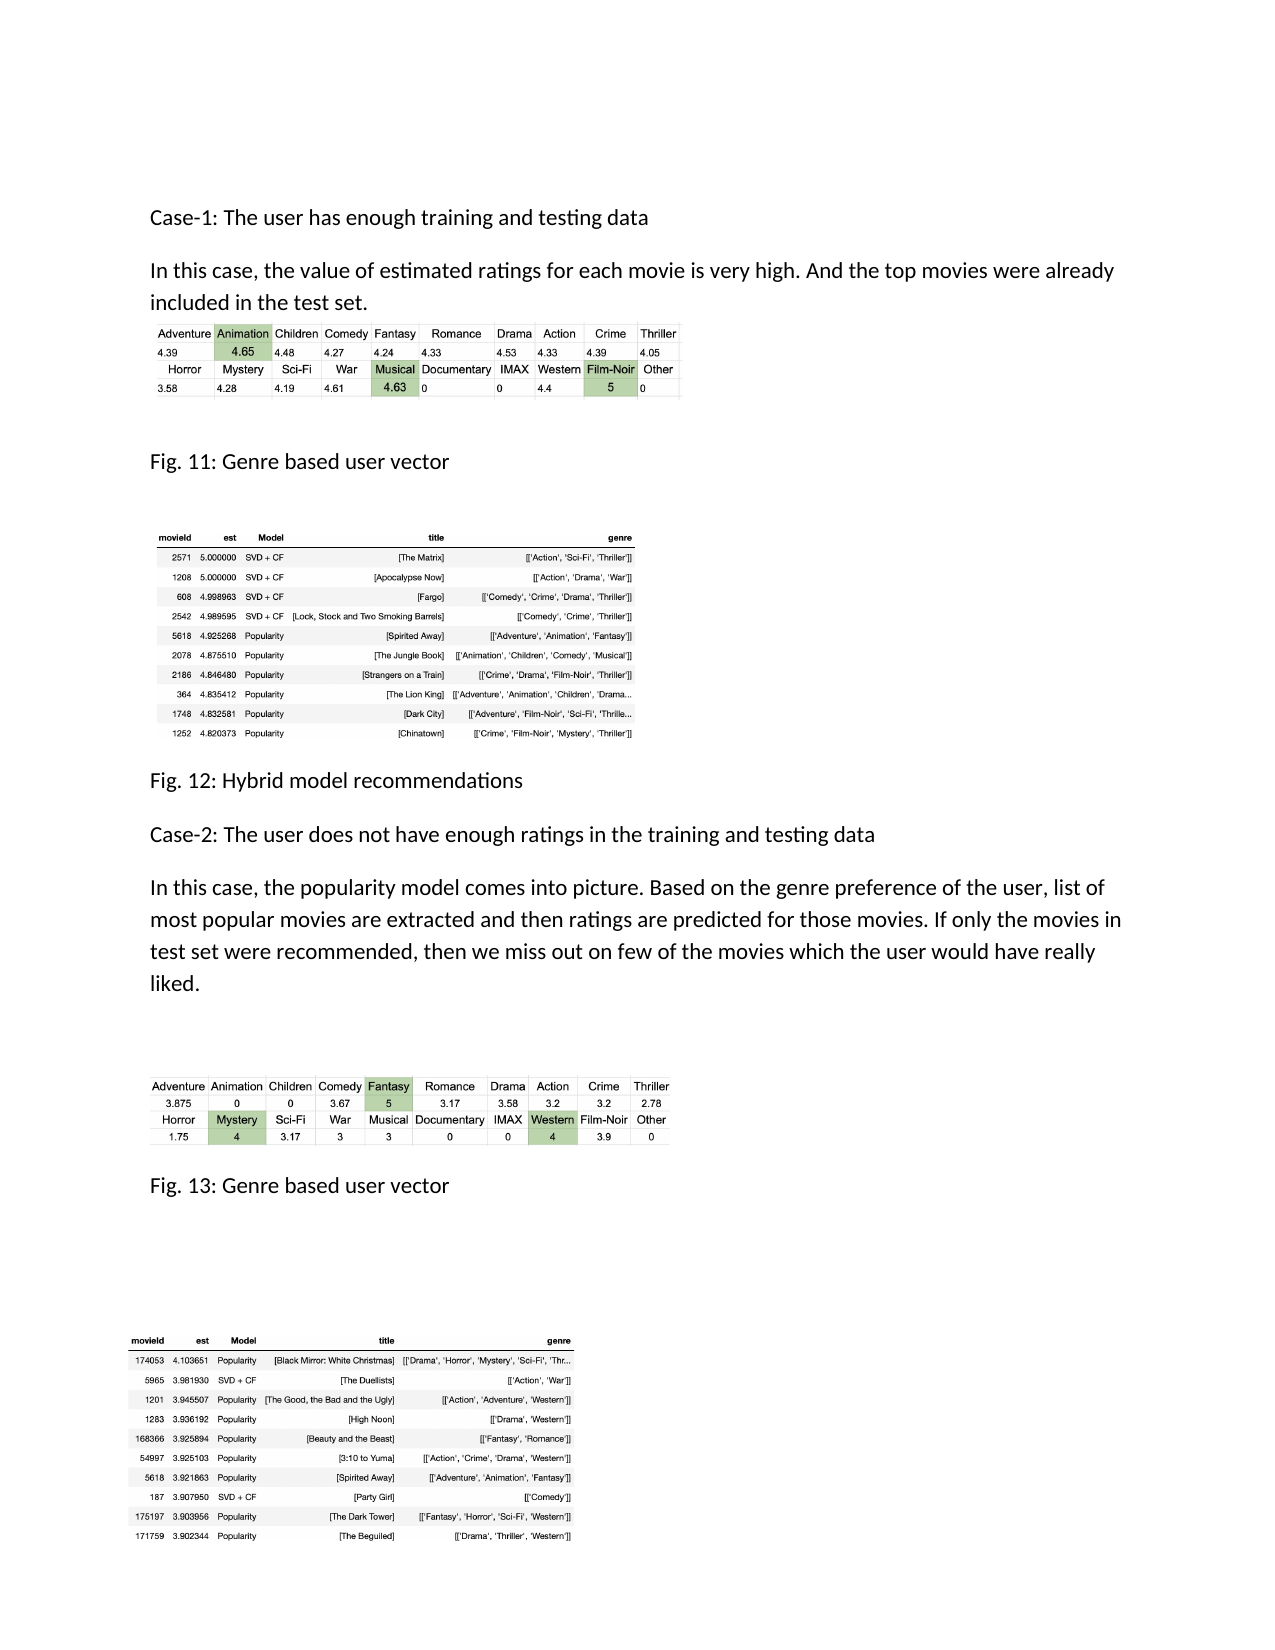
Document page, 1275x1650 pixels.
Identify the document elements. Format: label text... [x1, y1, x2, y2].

text In this case, the popularity model comes into picture. Based on the genre preference of the user, list of most popular movies are extracted and then ratings are predicted for those movies. If only the movies in test set were recommended, then we miss out on few of the movies which the user would have really liked. [150, 873, 1125, 997]
picture [128, 1337, 575, 1541]
text In this case, the value of estimated ratings for each movie is very high. And the top movies were already included in the test set. [150, 256, 1125, 316]
picture [157, 322, 683, 400]
text Fig. 11: Genre based user vector [150, 447, 1125, 475]
text Case-2: The user does not have enough ratings in the training and testing data [150, 820, 1125, 848]
picture [150, 1075, 671, 1146]
picture [156, 534, 635, 738]
text Case-1: The user has enough training and testing data [150, 203, 1125, 231]
text Fig. 13: Genre based user vector [150, 1171, 1125, 1199]
